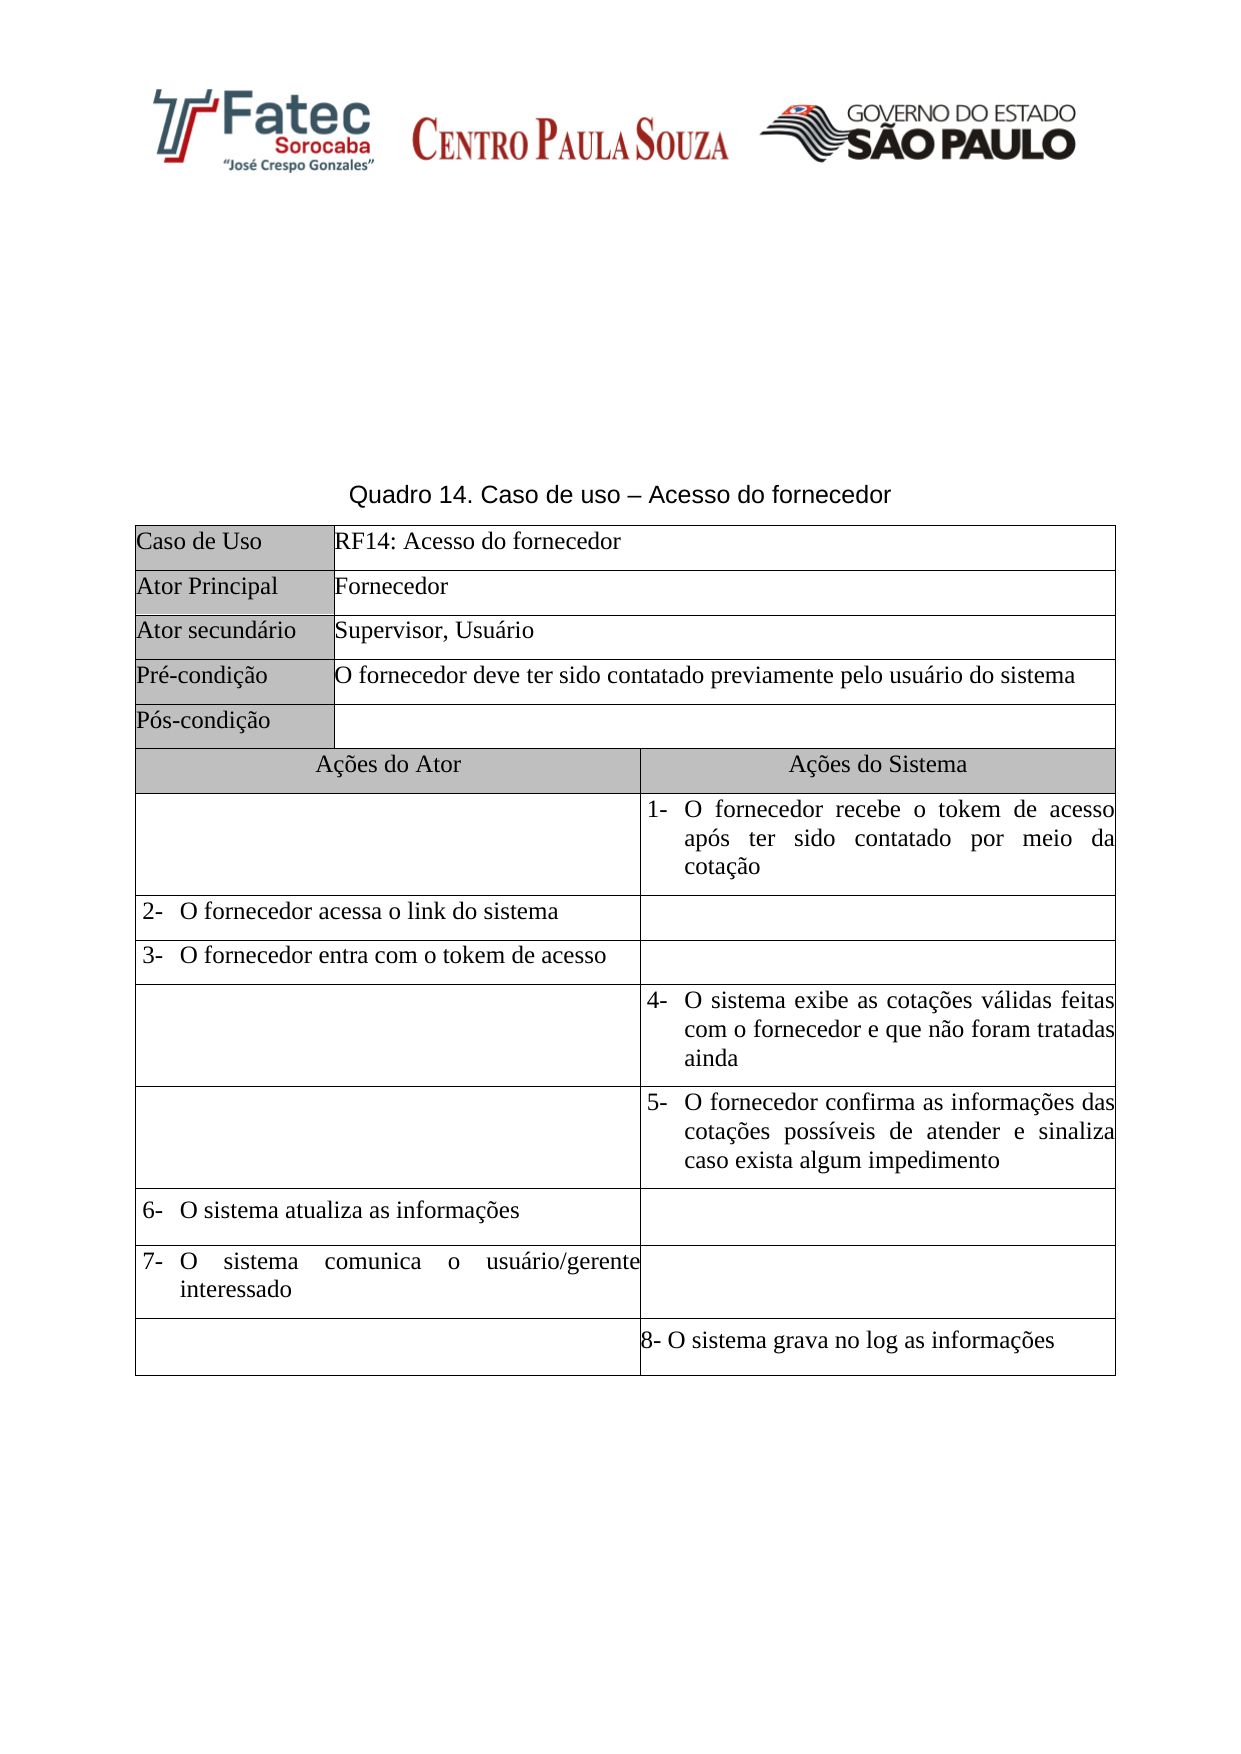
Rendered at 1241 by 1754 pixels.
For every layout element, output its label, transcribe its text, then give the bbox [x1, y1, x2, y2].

table_cell O sistema exibe as cotações válidas feitas com o fornecedor e que não foram tratadas ainda [641, 985, 1115, 1086]
table_cell O fornecedor confirma as informações das cotações possíveis de atender e sinaliza caso exista algum impedimento [641, 1087, 1115, 1188]
picture [135, 73, 1079, 191]
text Quadro 14. Caso de uso – Acesso do fornecedor [135, 480, 1105, 508]
table_cell O sistema atualiza as informações [136, 1189, 640, 1245]
table_cell [641, 941, 1115, 984]
table_cell Pós-condição [136, 705, 334, 748]
table_cell [641, 1246, 1115, 1318]
table_cell 8- O sistema grava no log as informações [641, 1319, 1115, 1375]
table_cell Ator Principal [136, 571, 334, 614]
table_header Caso de Uso [136, 526, 334, 570]
table_cell [641, 896, 1115, 939]
table_cell Fornecedor [335, 571, 1115, 614]
table_cell Ações do Ator [136, 749, 640, 793]
table_cell O sistema comunica o usuário/gerente interessado [136, 1246, 640, 1318]
table_cell [641, 1189, 1115, 1245]
table_cell [335, 705, 1115, 748]
table_cell O fornecedor acessa o link do sistema [136, 896, 640, 939]
table_cell [136, 985, 640, 1086]
table_cell Supervisor, Usuário [335, 616, 1115, 659]
table_cell Pré-condição [136, 660, 334, 704]
table_cell [136, 1087, 640, 1188]
table_cell Ator secundário [136, 616, 334, 659]
table_cell O fornecedor recebe o tokem de acesso após ter sido contatado por meio da cotação [641, 794, 1115, 895]
table_cell [136, 794, 640, 895]
table_cell Ações do Sistema [641, 749, 1115, 793]
table_header RF14: Acesso do fornecedor [335, 526, 1115, 570]
table_cell O fornecedor entra com o tokem de acesso [136, 941, 640, 984]
table_cell O fornecedor deve ter sido contatado previamente pelo usuário do sistema [335, 660, 1115, 704]
table_cell [136, 1319, 640, 1375]
